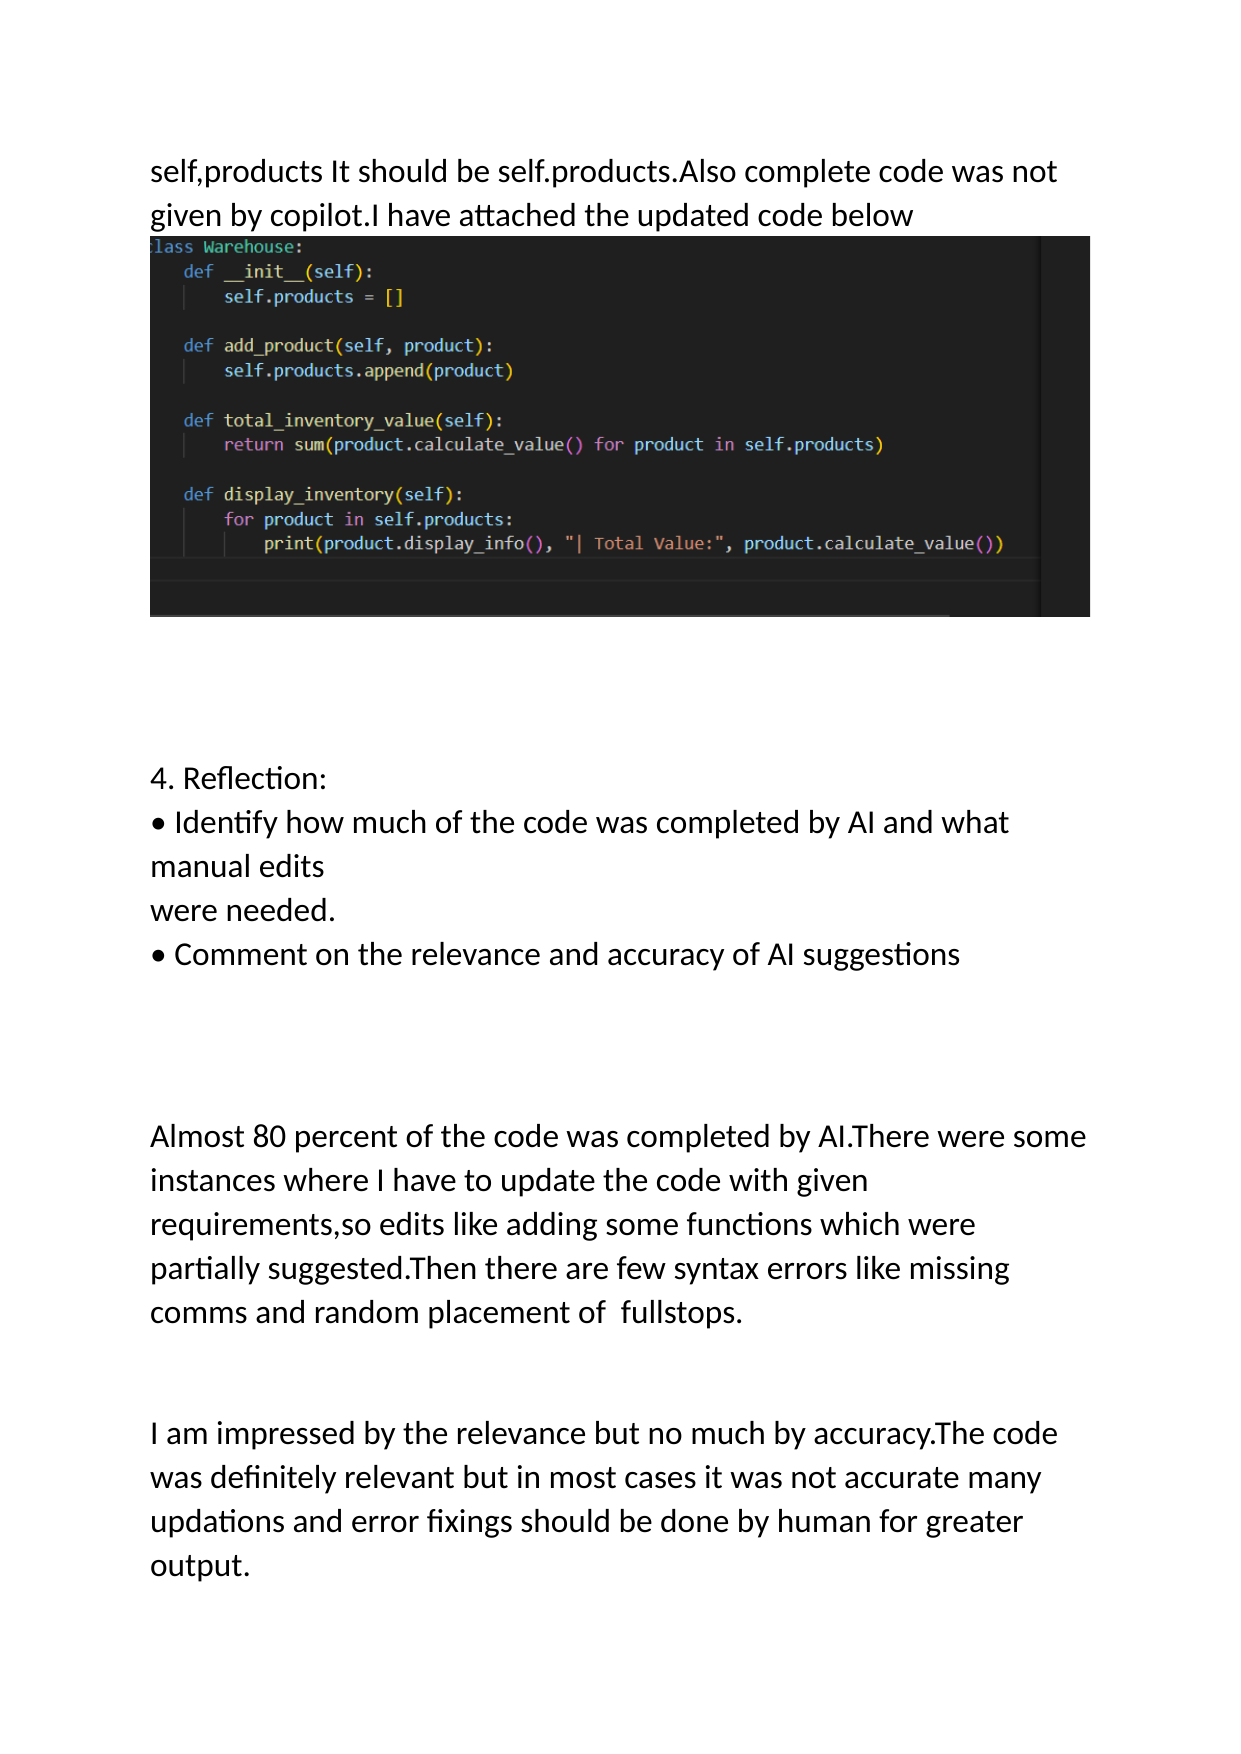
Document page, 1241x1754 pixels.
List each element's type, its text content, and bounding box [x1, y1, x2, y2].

text 4. Reflection: • Identify how much of the code was completed by AI and what manual edits were needed. • Comment on the relevance and accuracy of AI suggestions [150, 757, 1090, 974]
picture [150, 236, 1091, 617]
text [150, 150, 1090, 236]
text I am impressed by the relevance but no much by accuracy.The code was definitely relevant but in most cases it was not accurate many updations and error fixings should be done by human for greater output. [150, 1412, 1090, 1584]
text Almost 80 percent of the code was completed by AI.There were some instances where I have to update the code with given requirements,so edits like adding some functions which were partially suggested.Then there are few syntax errors like missing comms and random placement of fullstops. [150, 1115, 1090, 1331]
